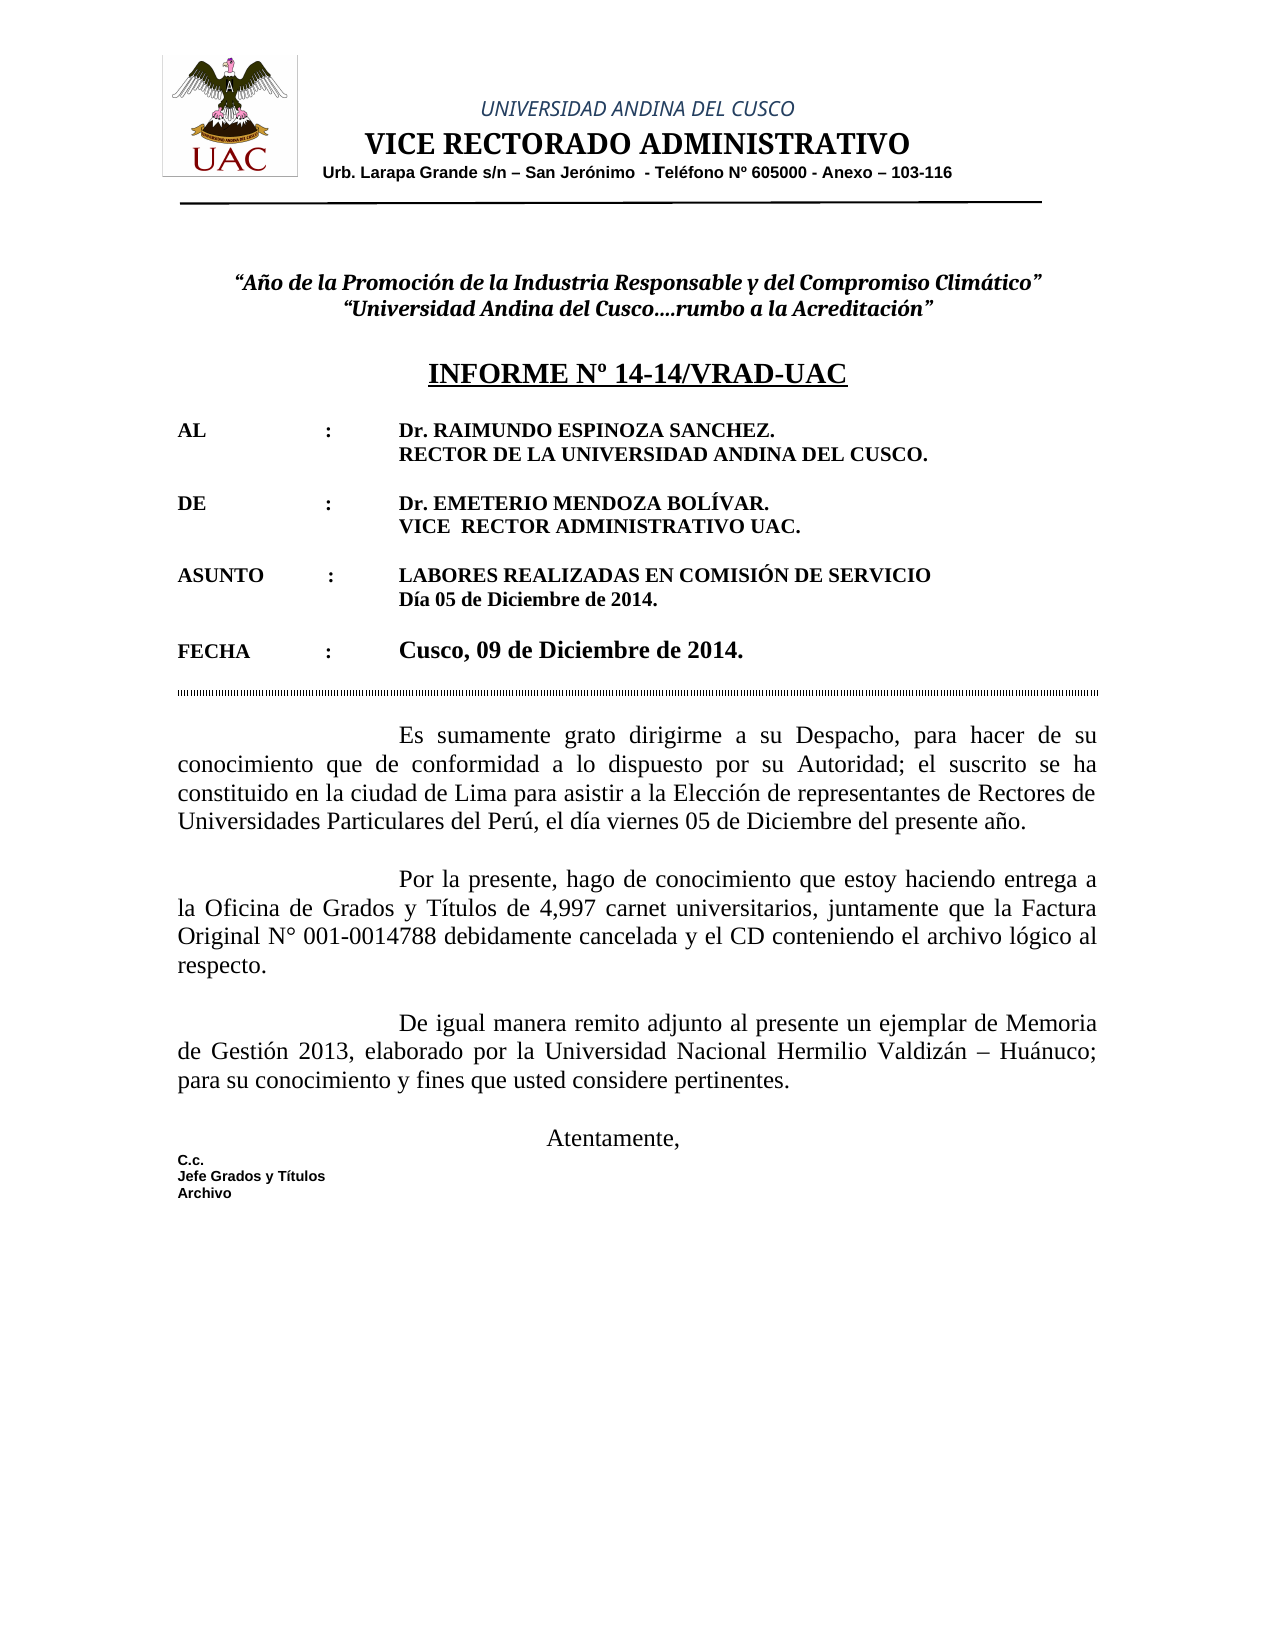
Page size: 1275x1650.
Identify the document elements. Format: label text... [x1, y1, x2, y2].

text Es sumamente grato dirigirme a su Despacho, para hacer de su conocimiento que de conformidad a lo dispuesto por su Autoridad; el suscrito se ha constituido en la ciudad de Lima para asistir a la Elección de representantes de Rectores de Universidades Particulares del Perú, el día viernes 05 de Diciembre del presente año. [177, 720, 1098, 835]
text “Año de la Promoción de la Industria Responsable y del Compromiso Climático” [177, 270, 1098, 296]
picture [162, 55, 298, 177]
text Por la presente, hago de conocimiento que estoy haciendo entrega a la Oficina de Grados y Títulos de 4,997 carnet universitarios, juntamente que la Factura Original N° 001-0014788 debidamente cancelada y el CD conteniendo el archivo lógico al respecto. [177, 864, 1098, 979]
text “Universidad Andina del Cusco….rumbo a la Acreditación” [177, 296, 1098, 322]
text AL : Dr. RAIMUNDO ESPINOZA SANCHEZ. [177, 418, 1056, 442]
text VICE RECTOR ADMINISTRATIVO UAC. [236, 514, 1056, 538]
title INFORME Nº 14-14/VRAD-UAC [177, 356, 1098, 389]
text Jefe Grados y Títulos [177, 1168, 1098, 1185]
text ASUNTO : LABORES REALIZADAS EN COMISIÓN DE SERVICIO [177, 563, 1098, 587]
text Día 05 de Diciembre de 2014. [177, 587, 1098, 611]
text RECTOR DE LA UNIVERSIDAD ANDINA DEL CUSCO. [236, 442, 1056, 466]
text DE : Dr. EMETERIO MENDOZA BOLÍVAR. [177, 490, 1056, 514]
text C.c. [177, 1151, 1098, 1168]
text FECHA : Cusco, 09 de Diciembre de 2014. [177, 635, 1098, 663]
text Atentamente, [177, 1123, 1098, 1151]
text De igual manera remito adjunto al presente un ejemplar de Memoria de Gestión 2013, elaborado por la Universidad Nacional Hermilio Valdizán – Huánuco; para su conocimiento y fines que usted considere pertinentes. [177, 1008, 1098, 1094]
text Archivo [177, 1185, 1098, 1202]
